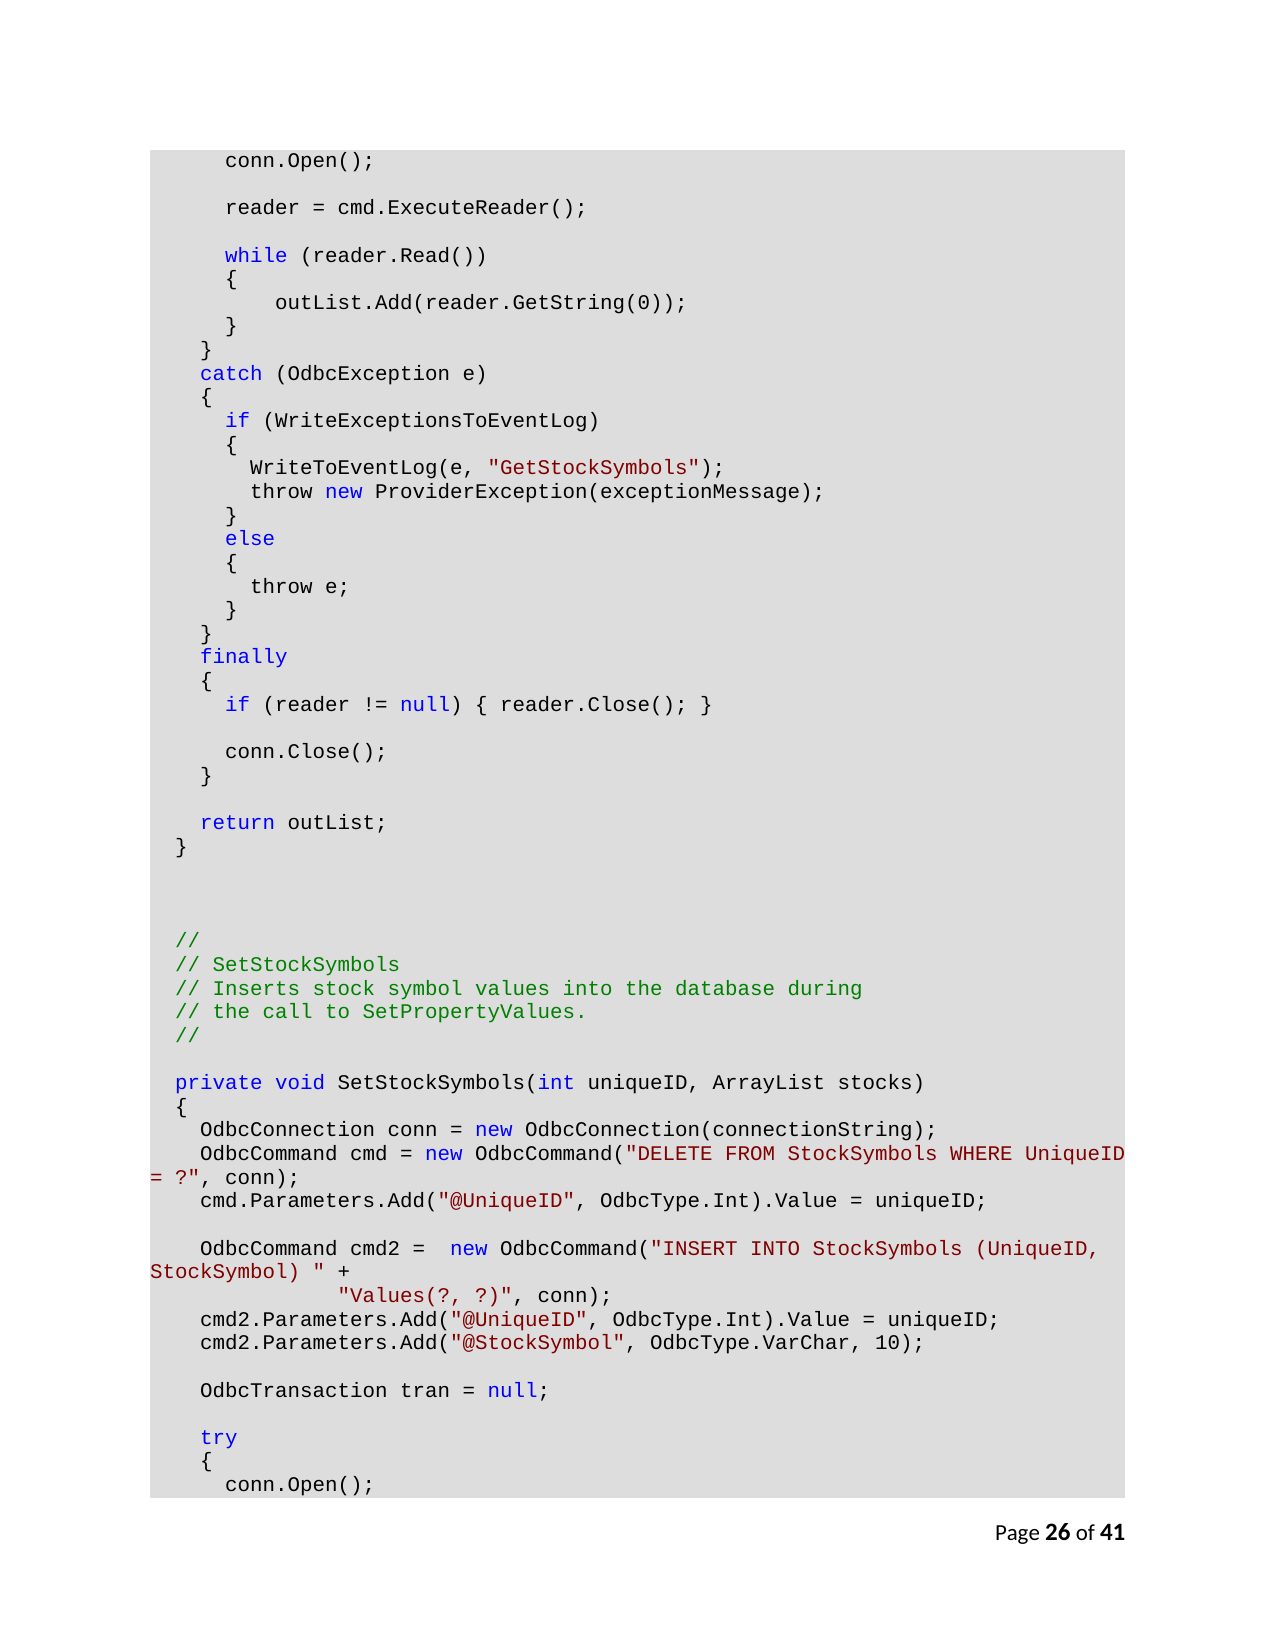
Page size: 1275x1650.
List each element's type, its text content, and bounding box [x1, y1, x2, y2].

text throw new ProviderException(exceptionMessage); [150, 481, 1125, 505]
text } [150, 836, 1125, 859]
text else [150, 528, 1125, 552]
text // [150, 1025, 1125, 1048]
text // [150, 930, 1125, 954]
text OdbcCommand cmd2 = new OdbcCommand("INSERT INTO StockSymbols (UniqueID, StockSymbol) " + [150, 1238, 1125, 1285]
text } [150, 339, 1125, 363]
text return outList; [150, 812, 1125, 836]
text } [150, 623, 1125, 647]
text { [150, 1451, 1125, 1474]
text } [150, 599, 1125, 623]
text cmd2.Parameters.Add("@StockSymbol", OdbcType.VarChar, 10); [150, 1332, 1125, 1356]
text } [150, 316, 1125, 339]
text conn.Close(); [150, 741, 1125, 765]
text cmd.Parameters.Add("@UniqueID", OdbcType.Int).Value = uniqueID; [150, 1190, 1125, 1214]
text throw e; [150, 576, 1125, 599]
text if (reader != null) { reader.Close(); } [150, 694, 1125, 717]
text catch (OdbcException e) [150, 363, 1125, 386]
text cmd2.Parameters.Add("@UniqueID", OdbcType.Int).Value = uniqueID; [150, 1309, 1125, 1332]
text finally [150, 647, 1125, 670]
text { [150, 268, 1125, 292]
text while (reader.Read()) [150, 244, 1125, 268]
text if (WriteExceptionsToEventLog) [150, 410, 1125, 434]
text "Values(?, ?)", conn); [150, 1285, 1125, 1309]
text OdbcCommand cmd = new OdbcCommand("DELETE FROM StockSymbols WHERE UniqueID = ?", conn); [150, 1143, 1125, 1190]
text // SetStockSymbols [150, 954, 1125, 978]
text { [150, 386, 1125, 410]
text conn.Open(); [150, 1474, 1125, 1498]
text } [150, 505, 1125, 528]
text WriteToEventLog(e, "GetStockSymbols"); [150, 457, 1125, 481]
text { [150, 670, 1125, 694]
text { [150, 552, 1125, 576]
text conn.Open(); [150, 150, 1125, 174]
text { [150, 1096, 1125, 1119]
text try [150, 1427, 1125, 1451]
text } [150, 765, 1125, 788]
text // Inserts stock symbol values into the database during [150, 978, 1125, 1001]
text reader = cmd.ExecuteReader(); [150, 197, 1125, 221]
text { [150, 434, 1125, 457]
text private void SetStockSymbols(int uniqueID, ArrayList stocks) [150, 1072, 1125, 1096]
text OdbcTransaction tran = null; [150, 1379, 1125, 1403]
text // the call to SetPropertyValues. [150, 1001, 1125, 1025]
text OdbcConnection conn = new OdbcConnection(connectionString); [150, 1119, 1125, 1143]
text outList.Add(reader.GetString(0)); [150, 292, 1125, 316]
